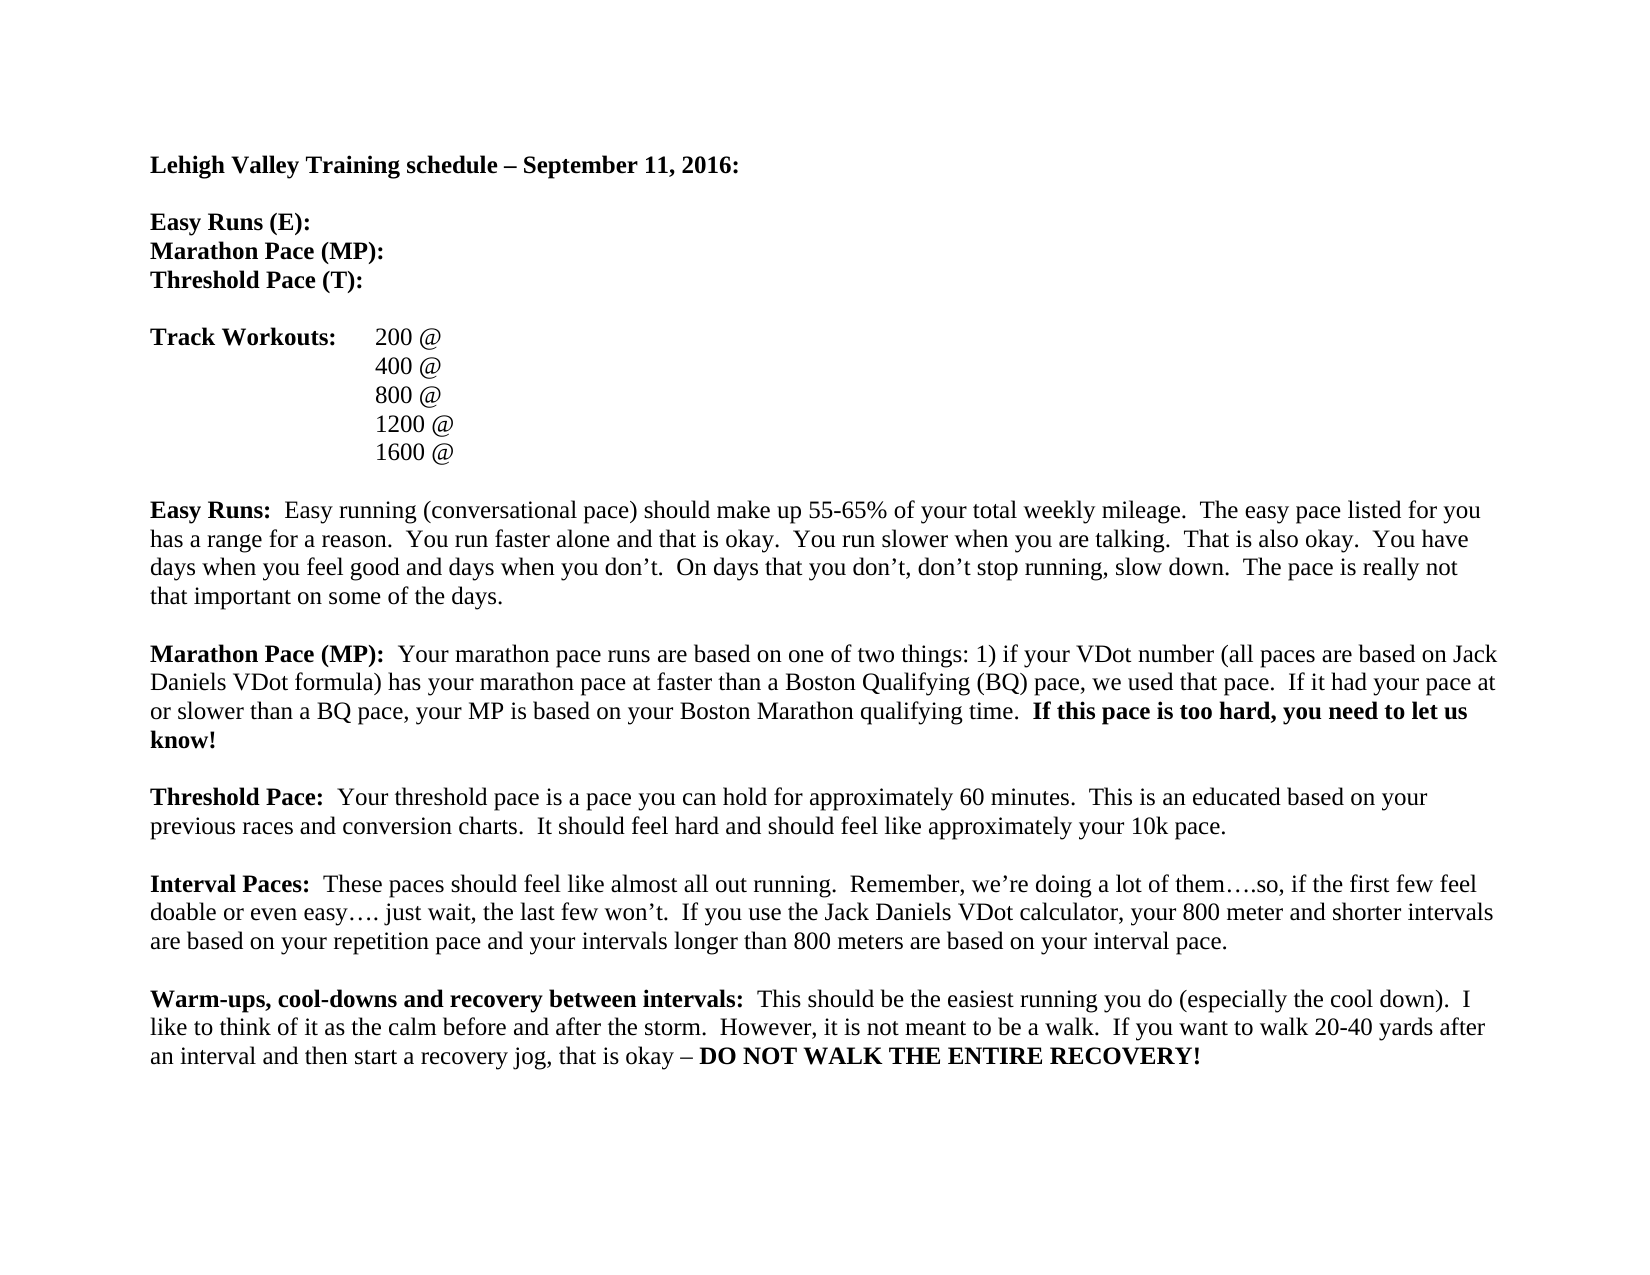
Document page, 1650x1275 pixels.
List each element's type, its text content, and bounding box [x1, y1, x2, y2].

text 800 @ [150, 380, 1500, 409]
text 400 @ [150, 351, 1500, 380]
text Warm-ups, cool-downs and recovery between intervals: This should be the easiest running you do (especially the cool down). I like to think of it as the calm before and after the storm. However, it is not meant to be a walk. If you want to walk 20-40 yards after an interval and then start a recovery jog, that is okay – DO NOT WALK THE ENTIRE RECOVERY! [150, 984, 1500, 1070]
text Marathon Pace (MP): [150, 236, 1500, 265]
text Easy Runs: Easy running (conversational pace) should make up 55-65% of your total weekly mileage. The easy pace listed for you has a range for a reason. You run faster alone and that is okay. You run slower when you are talking. That is also okay. You have days when you feel good and days when you don’t. On days that you don’t, don’t stop running, slow down. The pace is really not that important on some of the days. [150, 495, 1500, 610]
text 1200 @ [150, 409, 1500, 437]
text Marathon Pace (MP): Your marathon pace runs are based on one of two things: 1) if your VDot number (all paces are based on Jack Daniels VDot formula) has your marathon pace at faster than a Boston Qualifying (BQ) pace, we used that pace. If it had your pace at or slower than a BQ pace, your MP is based on your Boston Marathon qualifying time. If this pace is too hard, you need to let us know! [150, 639, 1500, 754]
text 1600 @ [150, 437, 1500, 466]
text Interval Paces: These paces should feel like almost all out running. Remember, we’re doing a lot of them….so, if the first few feel doable or even easy…. just wait, the last few won’t. If you use the Jack Daniels VDot calculator, your 800 meter and shorter intervals are based on your repetition pace and your intervals longer than 800 meters are based on your interval pace. [150, 869, 1500, 955]
text Lehigh Valley Training schedule – September 11, 2016: [150, 150, 1500, 179]
text Threshold Pace (T): [150, 265, 1500, 294]
text Easy Runs (E): [150, 207, 1500, 236]
text Threshold Pace: Your threshold pace is a pace you can hold for approximately 60 minutes. This is an educated based on your previous races and conversion charts. It should feel hard and should feel like approximately your 10k pace. [150, 782, 1500, 840]
text Track Workouts: 200 @ [150, 322, 1500, 351]
